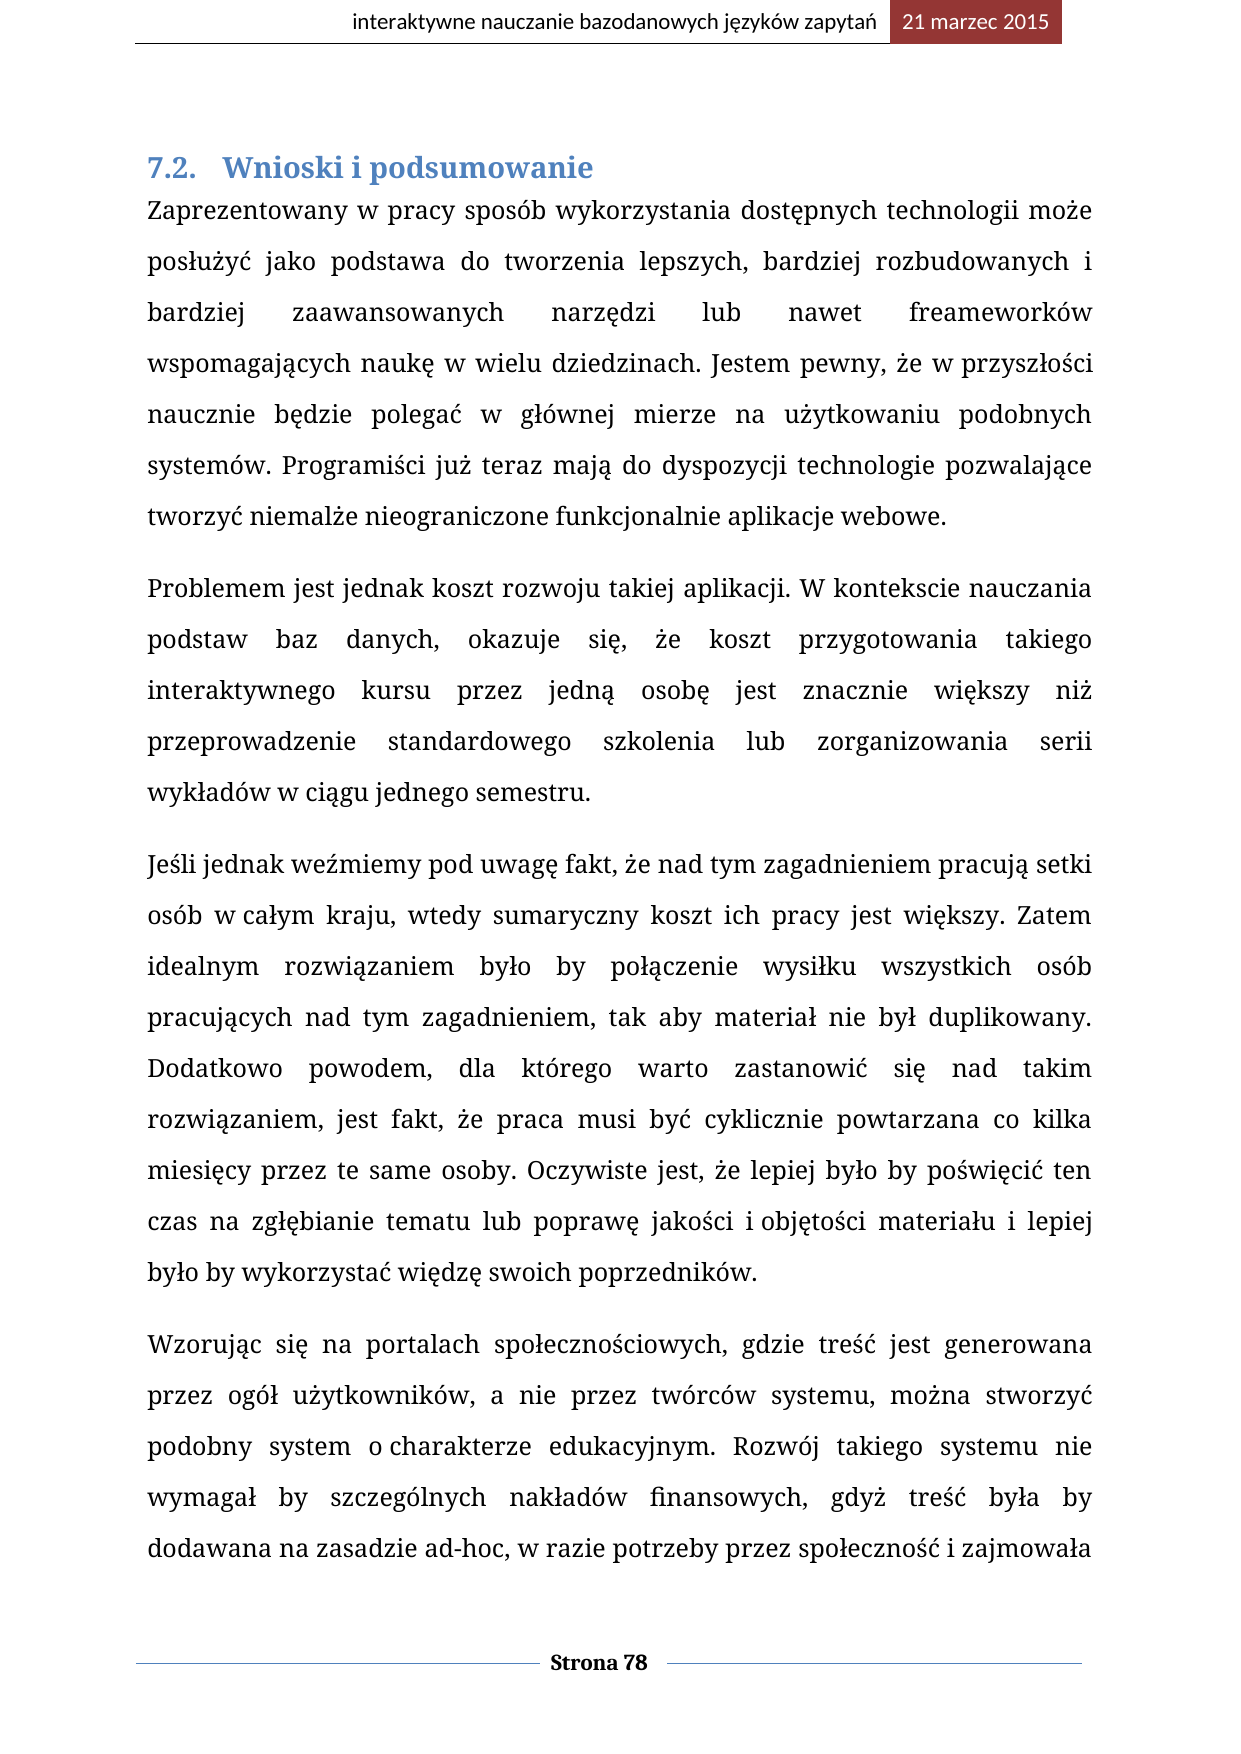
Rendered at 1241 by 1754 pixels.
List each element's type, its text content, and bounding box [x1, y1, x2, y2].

text Zaprezentowany w pracy sposób wykorzystania dostępnych technologii może posłużyć jako podstawa do tworzenia lepszych, bardziej rozbudowanych i bardziej zaawansowanych narzędzi lub nawet freameworków wspomagających naukę w wielu dziedzinach. Jestem pewny, że w przyszłości naucznie będzie polegać w głównej mierze na użytkowaniu podobnych systemów. Programiści już teraz mają do dyspozycji technologie pozwalające tworzyć niemalże nieograniczone funkcjonalnie aplikacje webowe. [147, 193, 1093, 533]
text Jeśli jednak weźmiemy pod uwagę fakt, że nad tym zagadnieniem pracują setki osób w całym kraju, wtedy sumaryczny koszt ich pracy jest większy. Zatem idealnym rozwiązaniem było by połączenie wysiłku wszystkich osób pracujących nad tym zagadnieniem, tak aby materiał nie był duplikowany. Dodatkowo powodem, dla którego warto zastanowić się nad takim rozwiązaniem, jest fakt, że praca musi być cyklicznie powtarzana co kilka miesięcy przez te same osoby. Oczywiste jest, że lepiej było by poświęcić ten czas na zgłębianie tematu lub poprawę jakości i objętości materiału i lepiej było by wykorzystać więdzę swoich poprzedników. [147, 847, 1093, 1289]
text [147, 1327, 1093, 1565]
text Problemem jest jednak koszt rozwoju takiej aplikacji. W kontekscie nauczania podstaw baz danych, okazuje się, że koszt przygotowania takiego interaktywnego kursu przez jedną osobę jest znacznie większy niż przeprowadzenie standardowego szkolenia lub zorganizowania serii wykładów w ciągu jednego semestru. [147, 571, 1093, 809]
subtitle Wnioski i podsumowanie [147, 147, 1093, 187]
